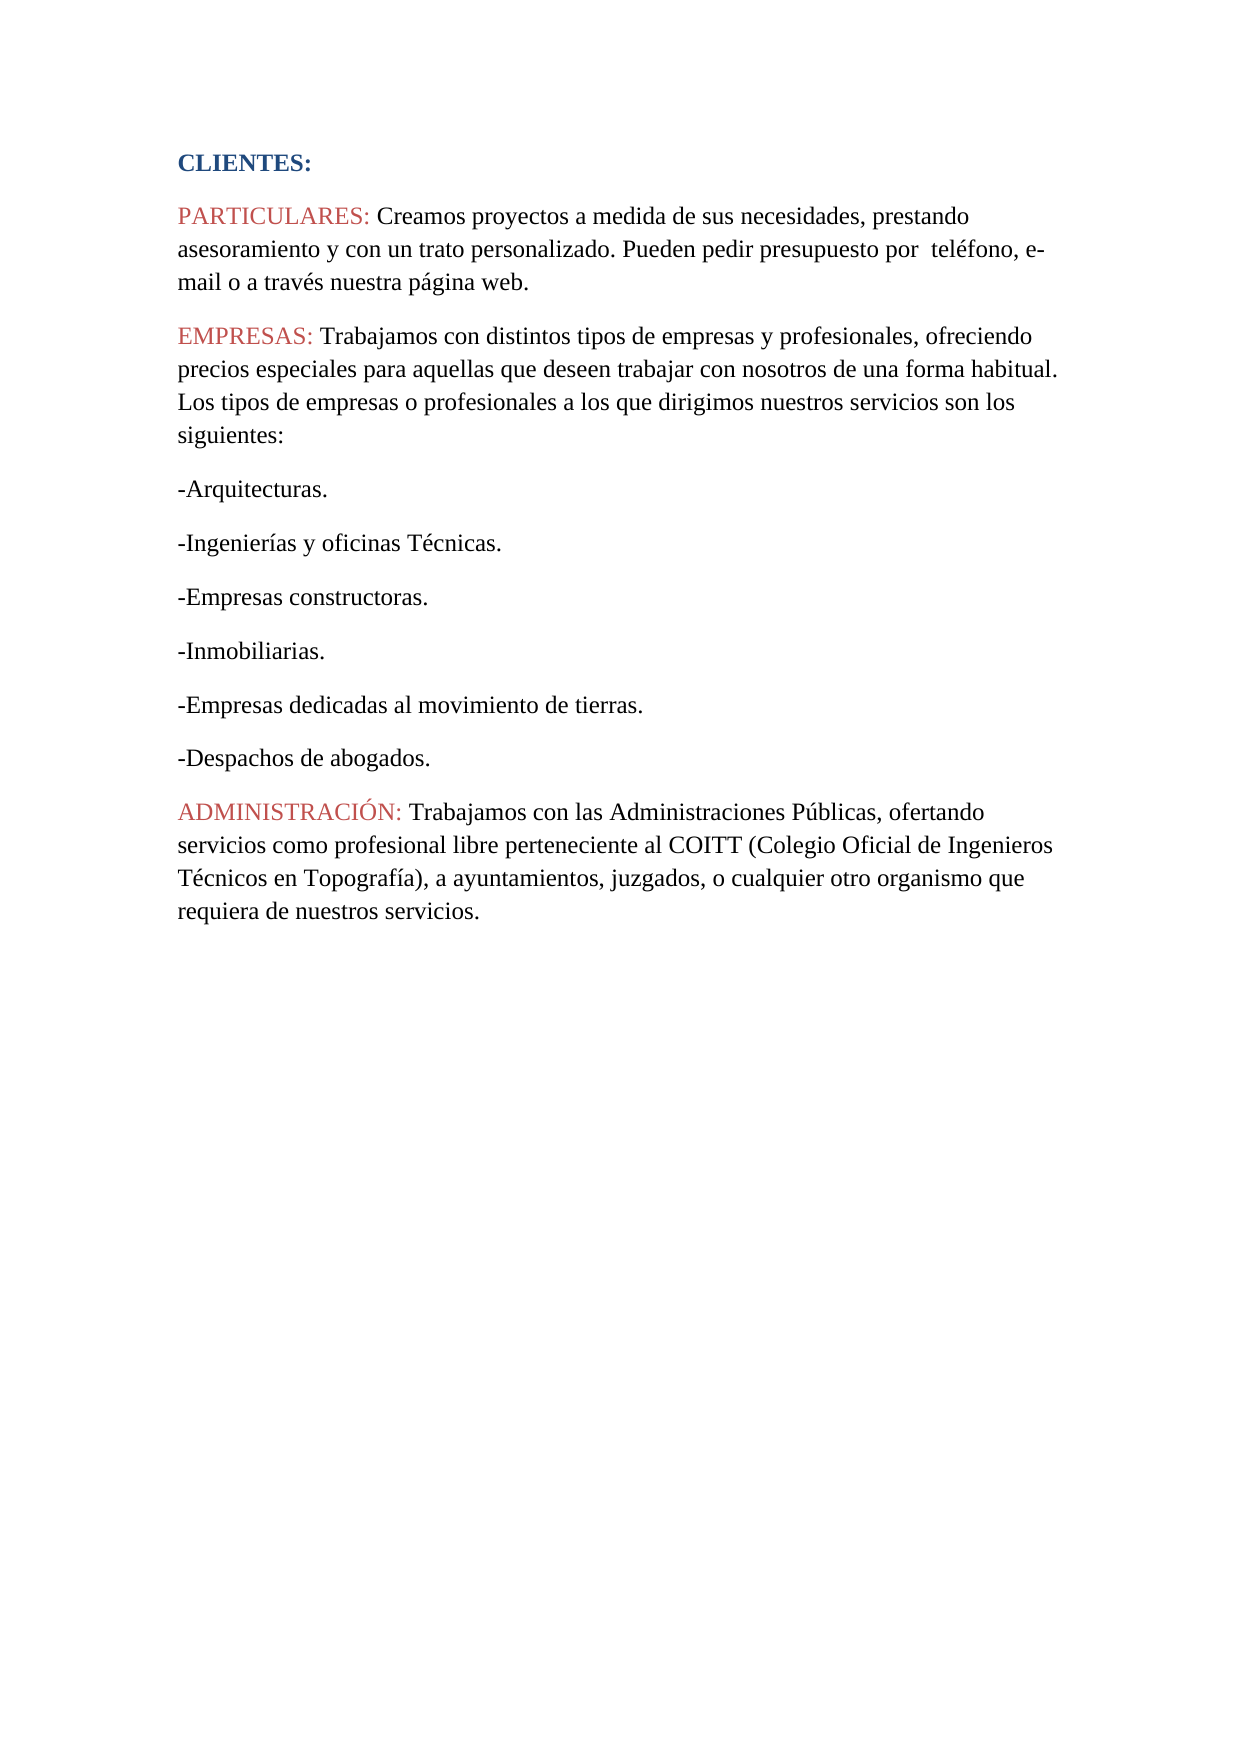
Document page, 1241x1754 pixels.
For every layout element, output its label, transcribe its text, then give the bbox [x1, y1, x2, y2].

text -Ingenierías y oficinas Técnicas. [177, 528, 1063, 557]
text -Despachos de abogados. [177, 743, 1063, 772]
text -Inmobiliarias. [177, 636, 1063, 664]
text ADMINISTRACIÓN: Trabajamos con las Administraciones Públicas, ofertando servicios como profesional libre perteneciente al COITT (Colegio Oficial de Ingenieros Técnicos en Topografía), a ayuntamientos, juzgados, o cualquier otro organismo que requiera de nuestros servicios. [177, 797, 1063, 925]
text -Empresas dedicadas al movimiento de tierras. [177, 690, 1063, 718]
text -Empresas constructoras. [177, 582, 1063, 611]
text -Arquitecturas. [177, 474, 1063, 503]
text EMPRESAS: Trabajamos con distintos tipos de empresas y profesionales, ofreciendo precios especiales para aquellas que deseen trabajar con nosotros de una forma habitual. Los tipos de empresas o profesionales a los que dirigimos nuestros servicios son los siguientes: [177, 321, 1063, 449]
text CLIENTES: [177, 148, 1063, 176]
text PARTICULARES: Creamos proyectos a medida de sus necesidades, prestando asesoramiento y con un trato personalizado. Pueden pedir presupuesto por teléfono, e-mail o a través nuestra página web. [177, 201, 1063, 296]
